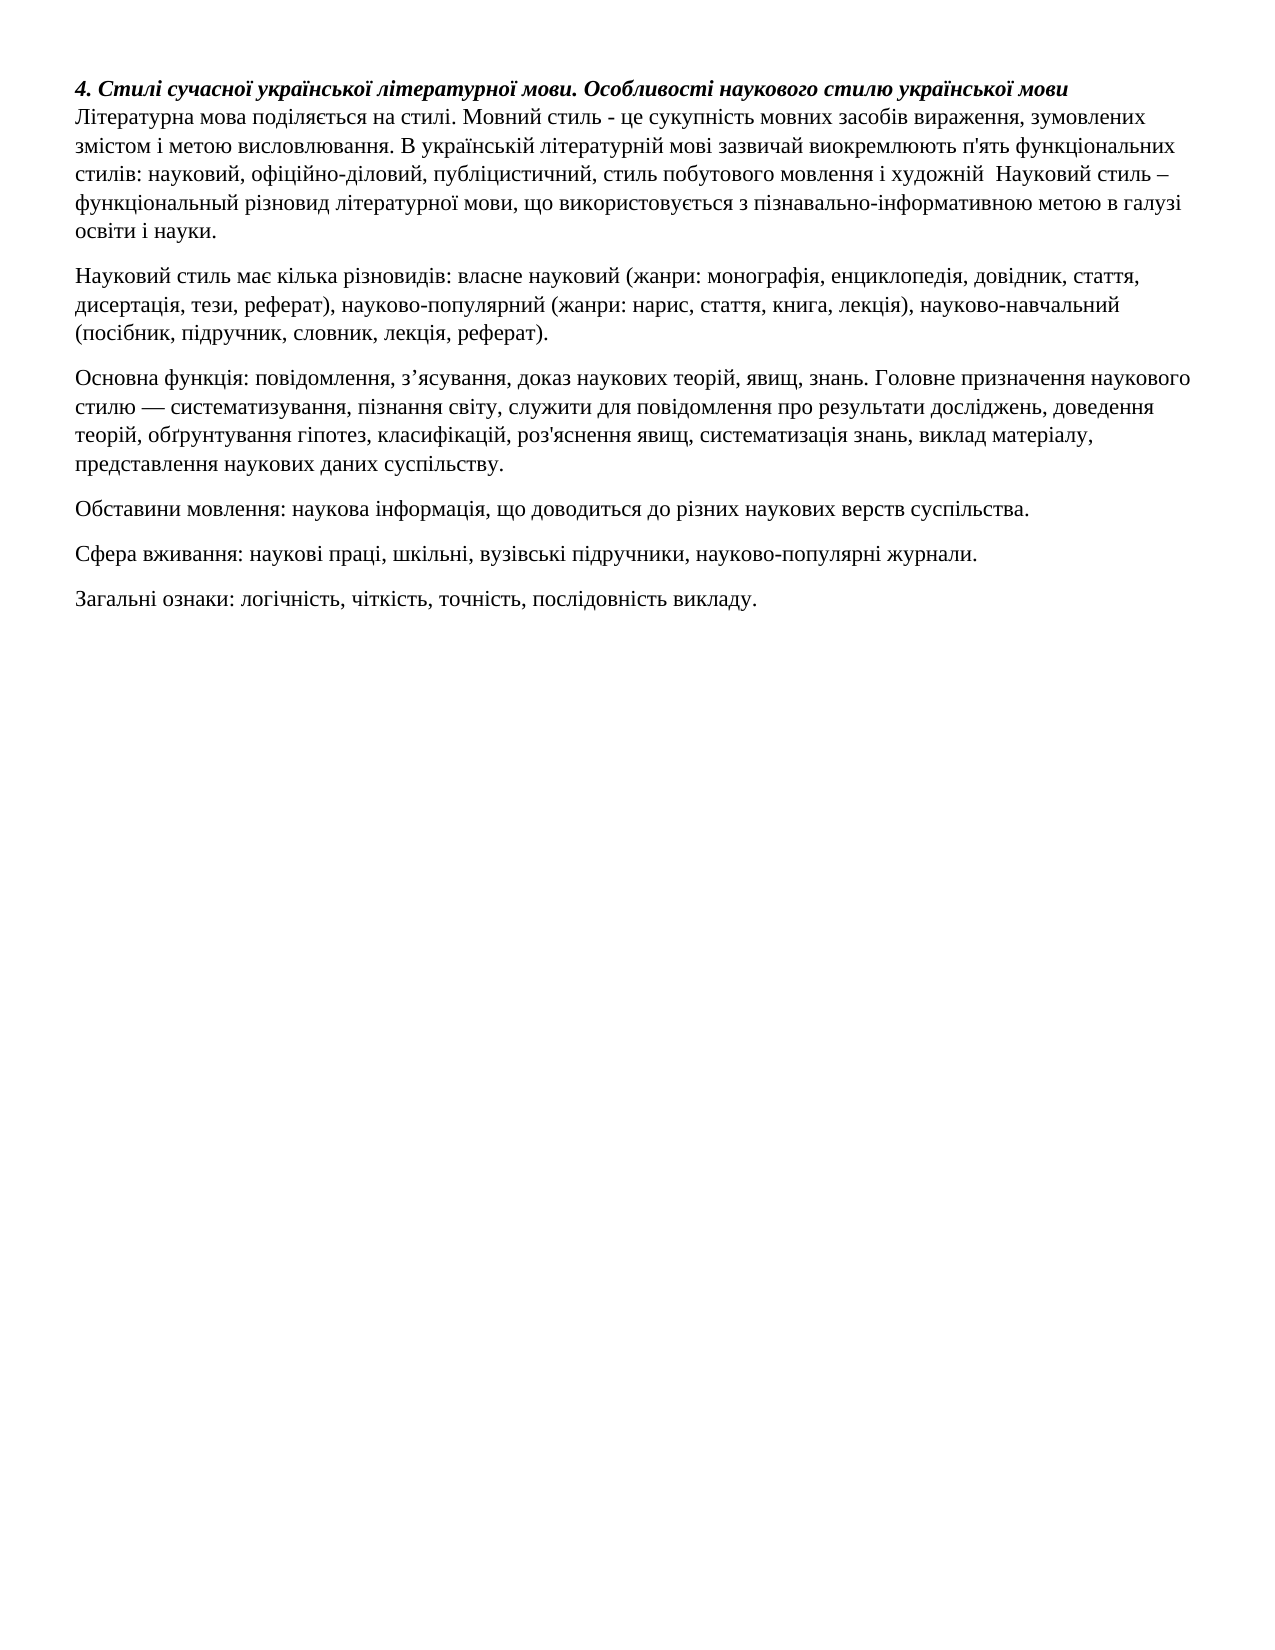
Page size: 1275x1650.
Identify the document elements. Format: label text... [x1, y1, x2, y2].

text Науковий стиль має кілька різновидів: власне науковий (жанри: монографія, енциклопедія, довідник, стаття, дисертація, тези, реферат), науково-популярний (жанри: нарис, стаття, книга, лекція), науково-навчальний (посібник, підручник, словник, лекція, реферат). [75, 262, 1200, 346]
text Обставини мовлення: наукова інформація, що доводиться до різних наукових верств суспільства. [75, 495, 1200, 521]
text Основна функція: повідомлення, з’ясування, доказ наукових теорій, явищ, знань. Головне призначення наукового стилю — систематизування, пізнання світу, служити для повідомлення про результати досліджень, доведення теорій, обґрунтування гіпотез, класифікацій, роз'яснення явищ, систематизація знань, виклад матеріалу, представлення наукових даних суспільству. [75, 364, 1200, 476]
text Сфера вживання: наукові праці, шкільні, вузівські підручники, науково-популярні журнали. [75, 540, 1200, 566]
text Літературна мова поділяється на стилі. Мовний стиль - це сукупність мовних засобів вираження, зумовлених змістом і метою висловлювання. В українській літературній мові зазвичай виокремлюють п'ять функціональних стилів: науковий, офіційно-діловий, публіцистичний, стиль побутового мовлення і художній Науковий стиль – функціональный різновид літературної мови, що використовується з пізнавально-інформативною метою в галузі освіти і науки. [75, 103, 1200, 243]
text 4. Стилі сучасної української літературної мови. Особливості наукового стилю української мови [75, 75, 1200, 101]
text Загальні ознаки: логічність, чіткість, точність, послідовність викладу. [75, 585, 1200, 611]
